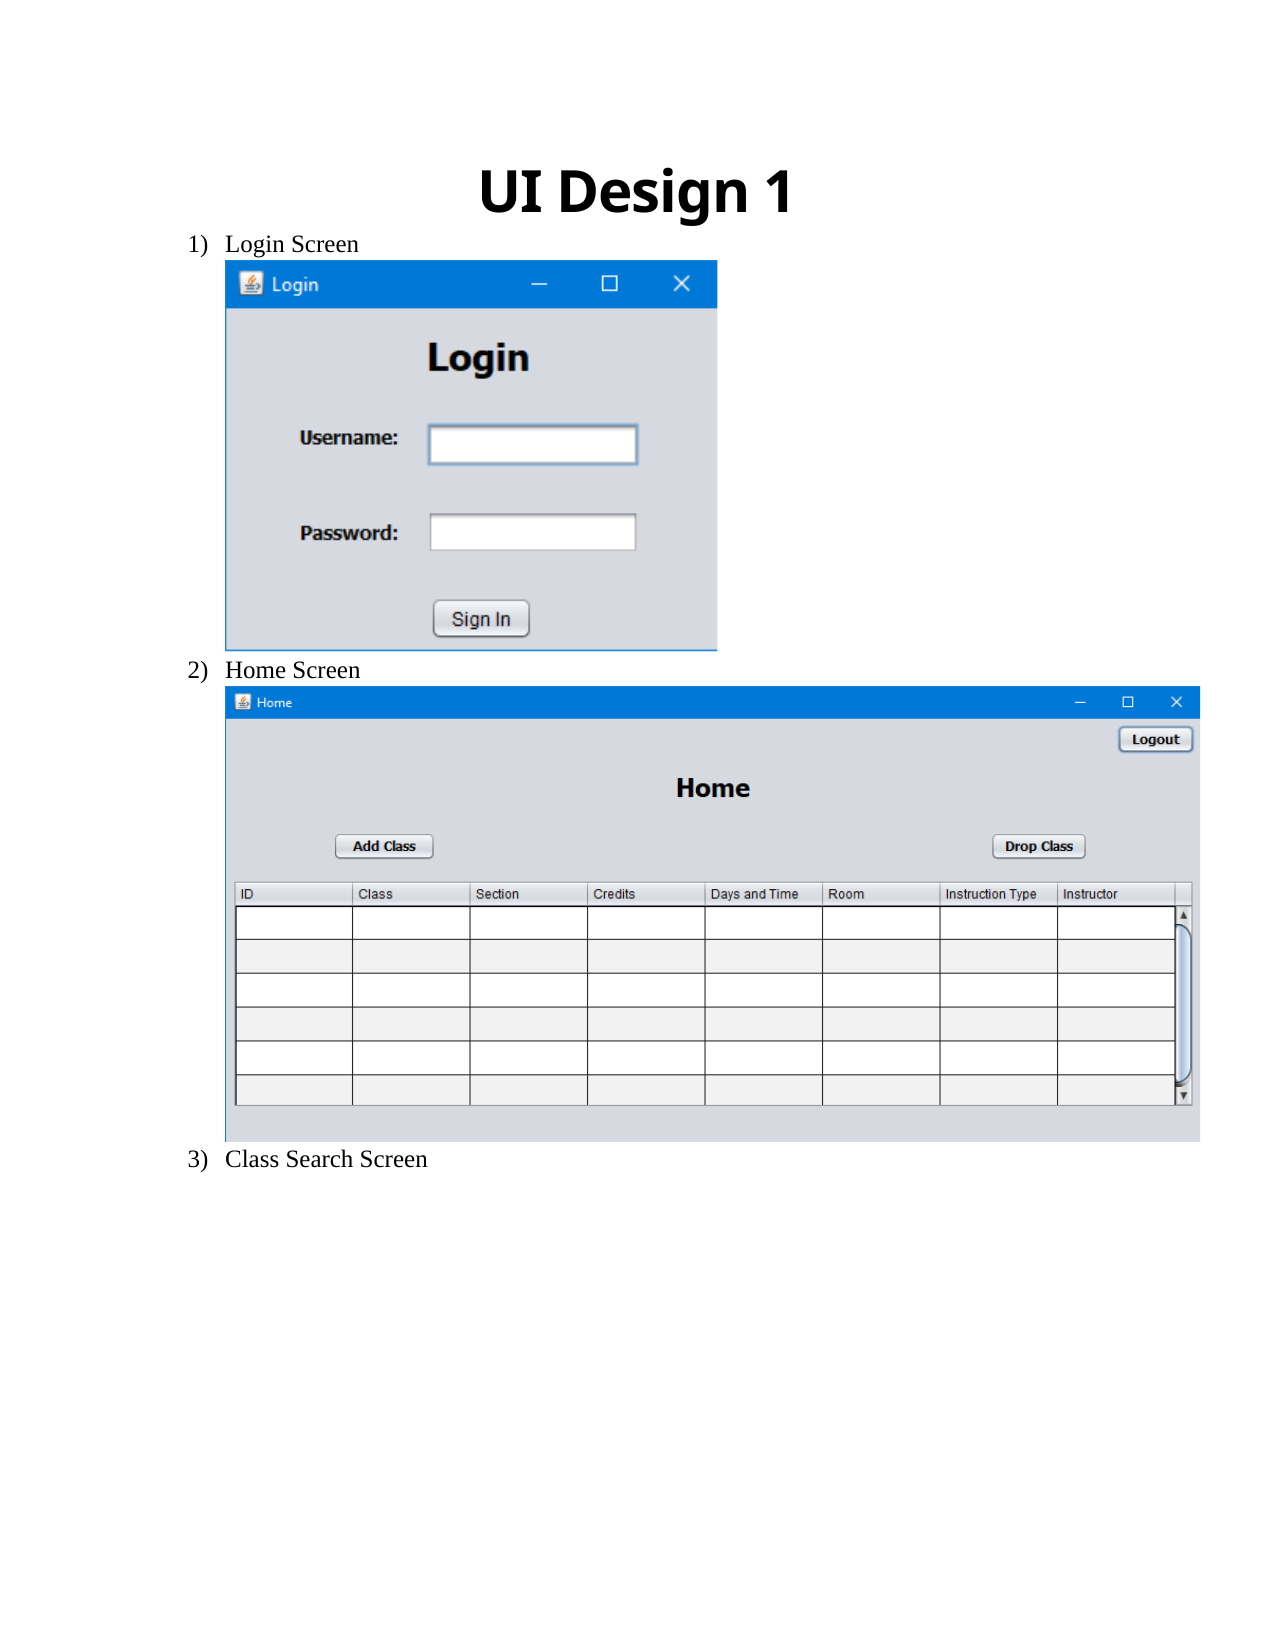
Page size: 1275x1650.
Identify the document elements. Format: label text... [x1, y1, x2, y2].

title UI Design 1 [150, 150, 1125, 229]
picture [225, 686, 1200, 1142]
list Login Screen [187, 229, 1125, 258]
picture [225, 260, 718, 653]
list Home Screen [187, 655, 1125, 684]
list Class Search Screen [187, 1144, 1125, 1173]
